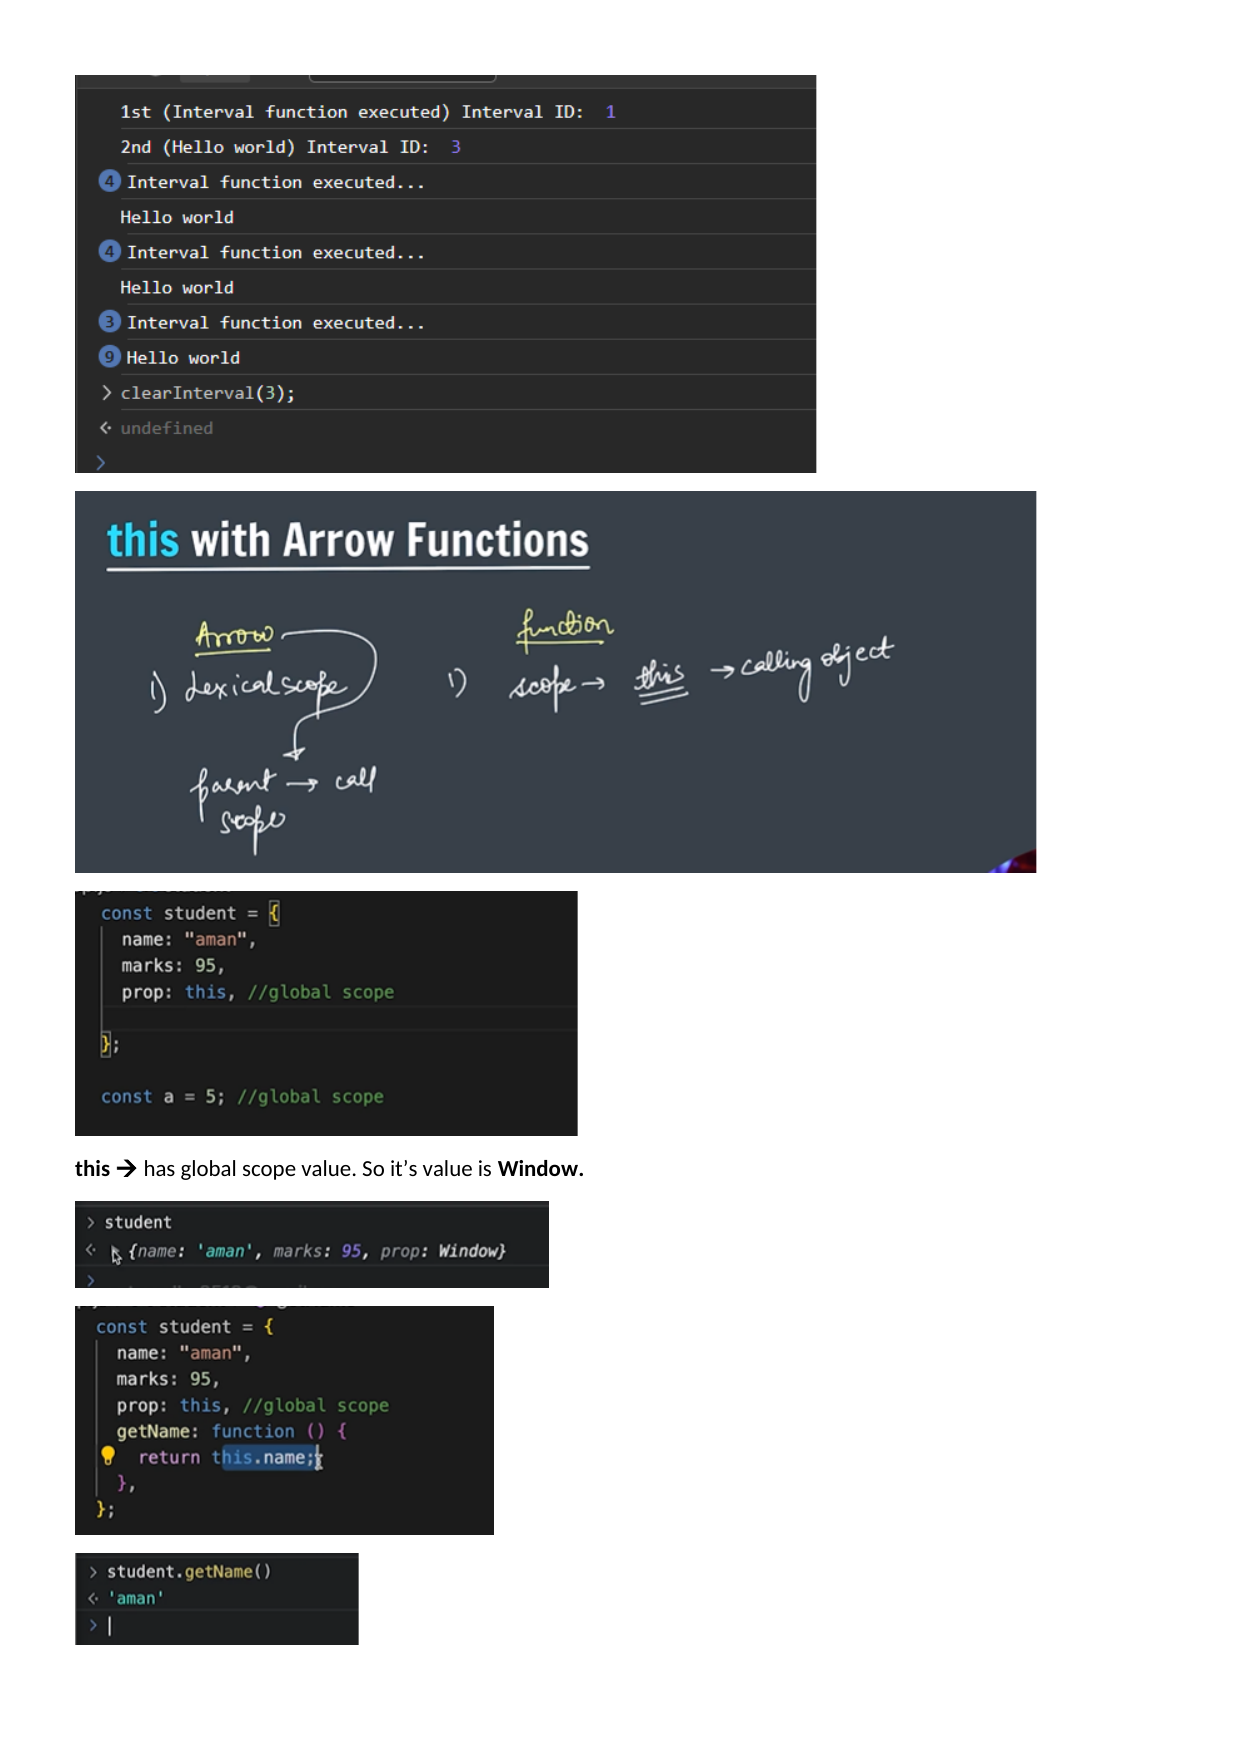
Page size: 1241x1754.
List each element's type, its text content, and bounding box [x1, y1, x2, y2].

picture [75, 1201, 549, 1288]
picture [75, 1306, 494, 1535]
picture [75, 1553, 359, 1645]
picture [75, 75, 817, 473]
picture [75, 491, 1037, 873]
picture [75, 891, 578, 1136]
text this has global scope value. So it’s value is Window. [75, 1154, 1165, 1182]
